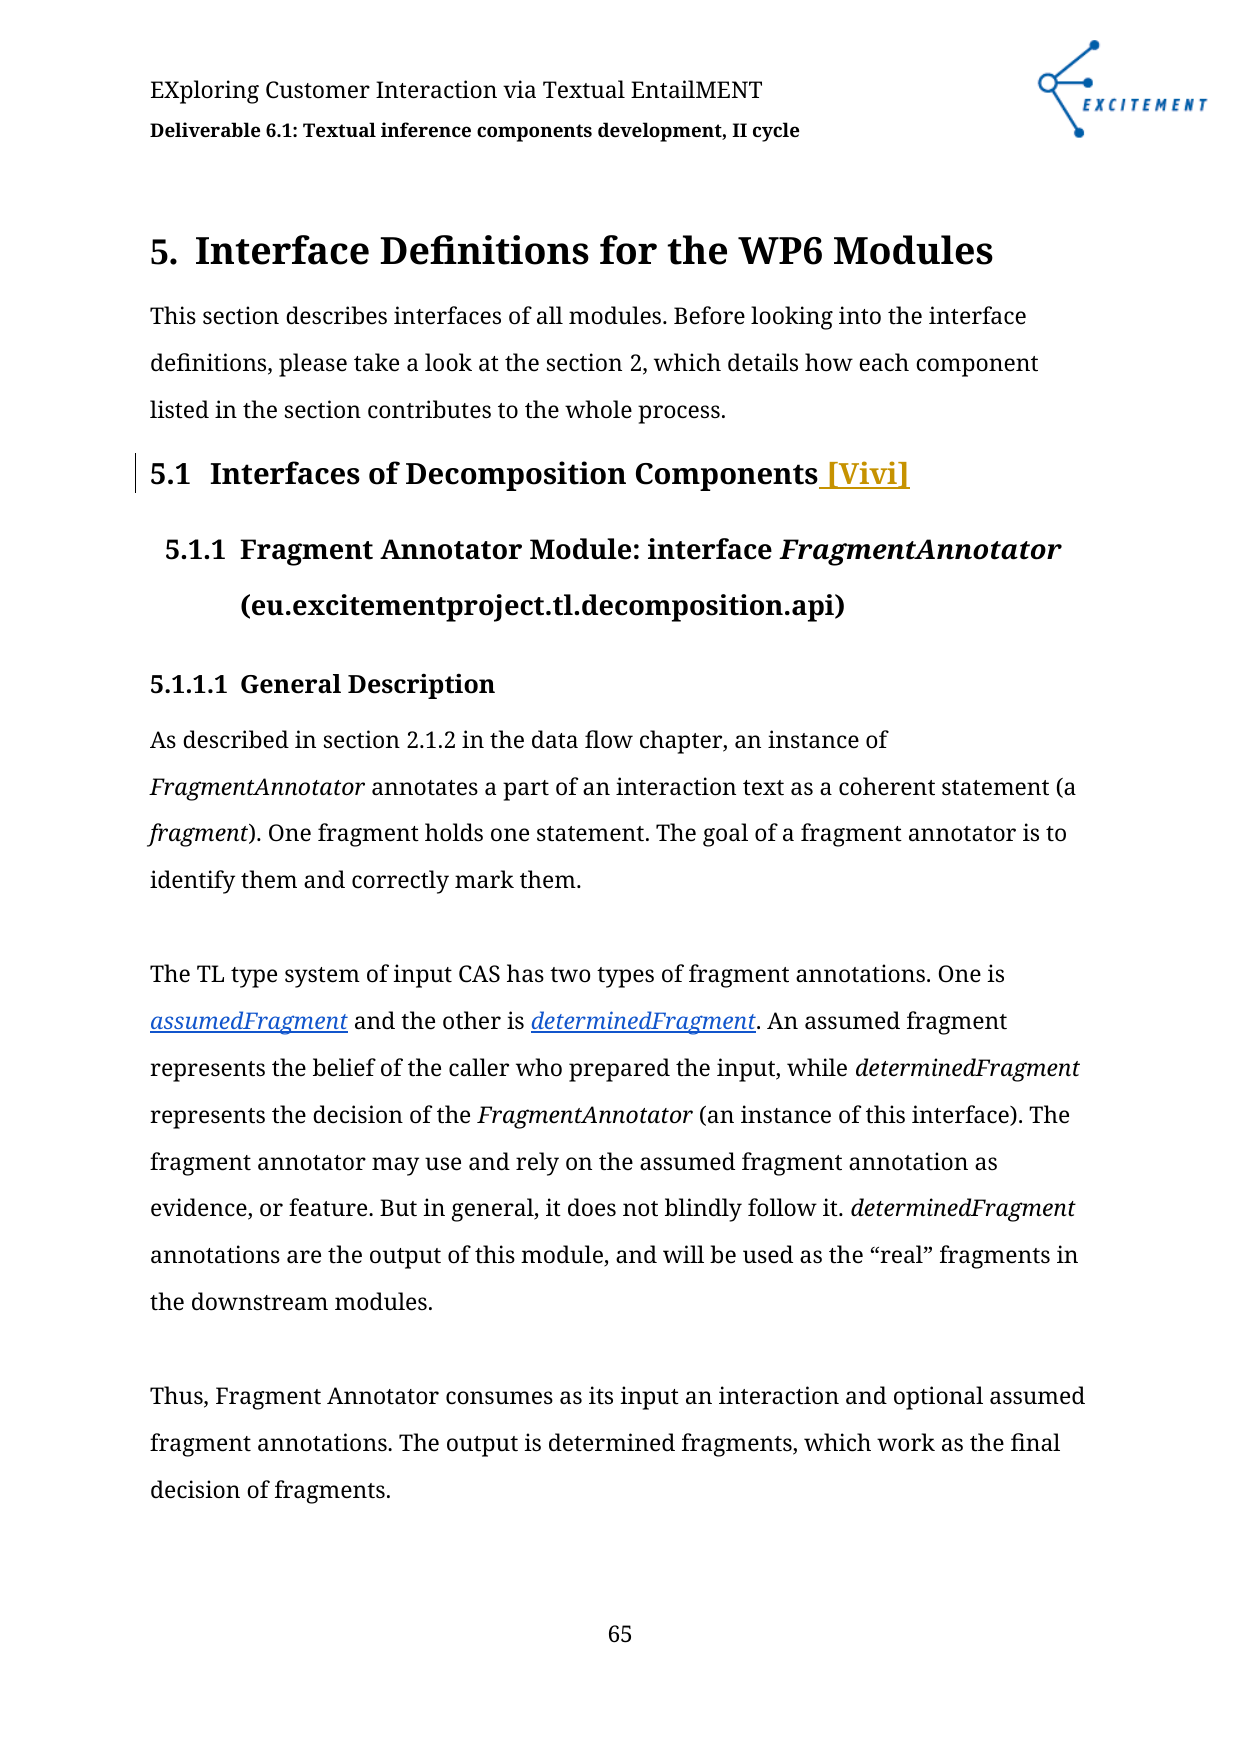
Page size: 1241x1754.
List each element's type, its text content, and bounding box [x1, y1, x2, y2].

subtitle Fragment Annotator Module: interface FragmentAnnotator (eu.excitementproject.tl.decomposition.api) [165, 531, 1090, 623]
text As described in section 2.1.2 in the data flow chapter, an instance of FragmentAnnotator annotates a part of an interaction text as a coherent statement (a fragment). One fragment holds one statement. The goal of a fragment annotator is to identify them and correctly mark them. [150, 723, 1090, 895]
subtitle General Description [150, 666, 1090, 700]
text The TL type system of input CAS has two types of fragment annotations. One is assumedFragment and the other is determinedFragment. An assumed fragment represents the belief of the caller who prepared the input, while determinedFragment represents the decision of the FragmentAnnotator (an instance of this interface). The fragment annotator may use and rely on the assumed fragment annotation as evidence, or feature. But in general, it does not blindly follow it. determinedFragment annotations are the output of this module, and will be used as the “real” fragments in the downstream modules. [150, 958, 1090, 1317]
subtitle Interface Definitions for the WP6 Modules [150, 224, 1090, 275]
text This section describes interfaces of all modules. Before looking into the interface definitions, please take a look at the section 2, which details how each component listed in the section contributes to the whole process. [150, 300, 1090, 425]
text Thus, Fragment Annotator consumes as its input an interaction and optional assumed fragment annotations. The output is determined fragments, which work as the final decision of fragments. [150, 1380, 1090, 1505]
picture [1028, 29, 1212, 152]
subtitle Interfaces of Decomposition Components [150, 453, 1090, 493]
